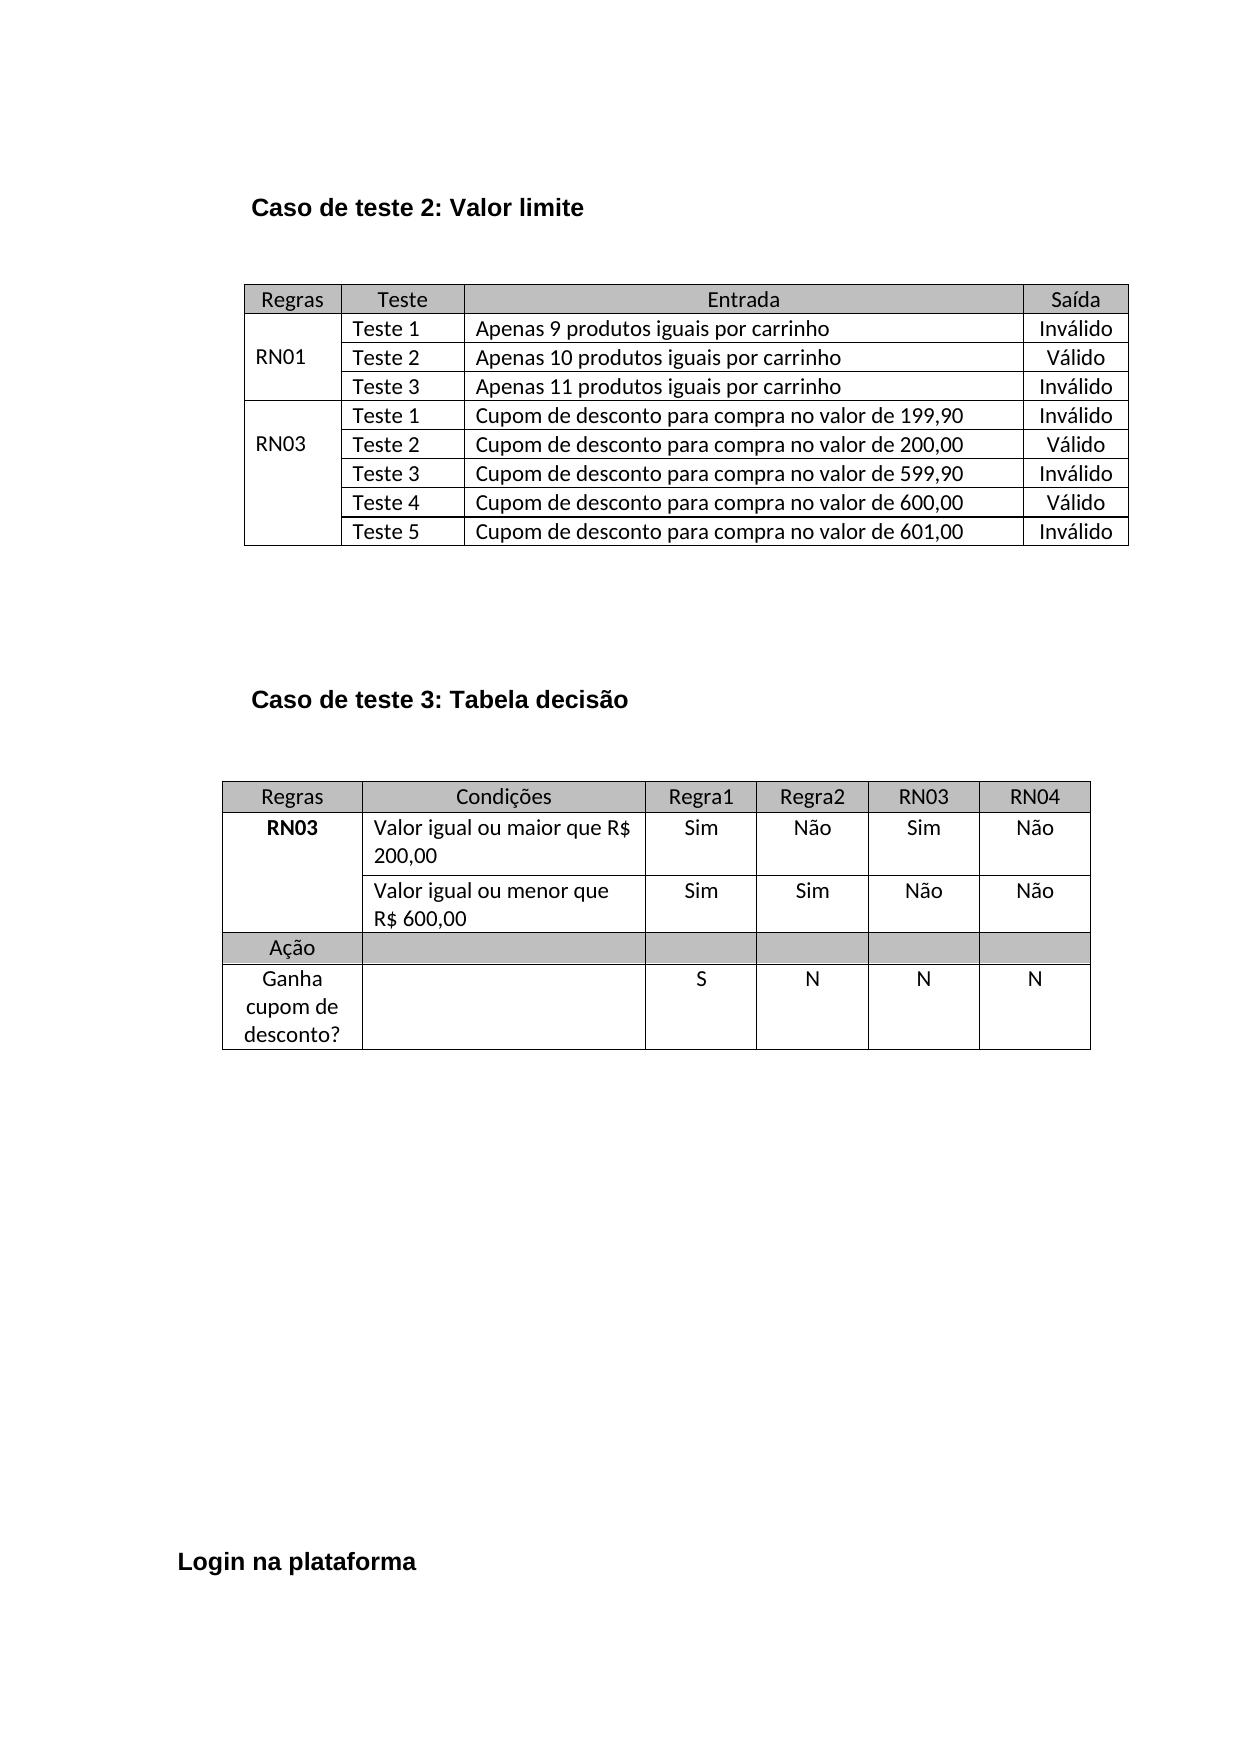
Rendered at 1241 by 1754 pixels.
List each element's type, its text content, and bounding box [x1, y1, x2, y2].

table_cell Ganha cupom de desconto? [223, 965, 362, 1048]
table_header RN03 [869, 782, 979, 812]
table_cell Teste 1 [342, 401, 464, 429]
table_cell Inválido [1024, 372, 1128, 400]
text Caso de teste 3: Tabela decisão [251, 685, 1063, 714]
table_cell Inválido [1024, 314, 1128, 342]
table_cell [980, 933, 1090, 963]
text Login na plataforma [177, 1547, 1063, 1576]
table_cell Teste 2 [342, 343, 464, 371]
table_cell Cupom de desconto para compra no valor de 200,00 [465, 430, 1023, 458]
table_header RN04 [980, 782, 1090, 812]
table_cell RN03 [245, 401, 341, 545]
table_cell Inválido [1024, 518, 1128, 545]
table_cell Ação [223, 933, 362, 963]
table_cell Teste 3 [342, 372, 464, 400]
table_cell RN01 [245, 314, 341, 400]
table_cell [869, 933, 979, 963]
table_cell Teste 4 [342, 488, 464, 516]
table_cell Valor igual ou maior que R$ 200,00 [363, 813, 645, 875]
table_cell [363, 933, 645, 963]
table_cell N [757, 965, 868, 1048]
table_cell S [646, 965, 756, 1048]
table_cell Não [869, 876, 979, 932]
table_cell Cupom de desconto para compra no valor de 601,00 [465, 518, 1023, 545]
table_cell Cupom de desconto para compra no valor de 199,90 [465, 401, 1023, 429]
table_cell Válido [1024, 488, 1128, 516]
table_cell Apenas 10 produtos iguais por carrinho [465, 343, 1023, 371]
table_cell Teste 1 [342, 314, 464, 342]
table_cell Não [980, 813, 1090, 875]
table_cell Inválido [1024, 401, 1128, 429]
table_cell Valor igual ou menor que R$ 600,00 [363, 876, 645, 932]
table_cell N [980, 965, 1090, 1048]
table_cell N [869, 965, 979, 1048]
table_cell RN03 [223, 813, 362, 932]
table_cell [757, 933, 868, 963]
table_cell Inválido [1024, 459, 1128, 487]
table_header Saída [1024, 285, 1128, 313]
table_header Regras [245, 285, 341, 313]
table_cell Não [757, 813, 868, 875]
table_cell Válido [1024, 430, 1128, 458]
text Caso de teste 2: Valor limite [251, 193, 1063, 222]
table_cell Sim [646, 876, 756, 932]
table_cell Apenas 9 produtos iguais por carrinho [465, 314, 1023, 342]
table_cell Teste 5 [342, 518, 464, 545]
table_header Regra2 [757, 782, 868, 812]
table_cell Teste 2 [342, 430, 464, 458]
table_header Regra1 [646, 782, 756, 812]
table_cell Sim [757, 876, 868, 932]
table_cell Sim [646, 813, 756, 875]
table_cell Apenas 11 produtos iguais por carrinho [465, 372, 1023, 400]
table_header Regras [223, 782, 362, 812]
table_cell Sim [869, 813, 979, 875]
table_cell Não [980, 876, 1090, 932]
table_header Teste [342, 285, 464, 313]
table_cell Válido [1024, 343, 1128, 371]
table_cell [363, 965, 645, 1048]
table_header Entrada [465, 285, 1023, 313]
table_cell Cupom de desconto para compra no valor de 599,90 [465, 459, 1023, 487]
table_cell Teste 3 [342, 459, 464, 487]
table_cell [646, 933, 756, 963]
table_cell Cupom de desconto para compra no valor de 600,00 [465, 488, 1023, 516]
table_header Condições [363, 782, 645, 812]
